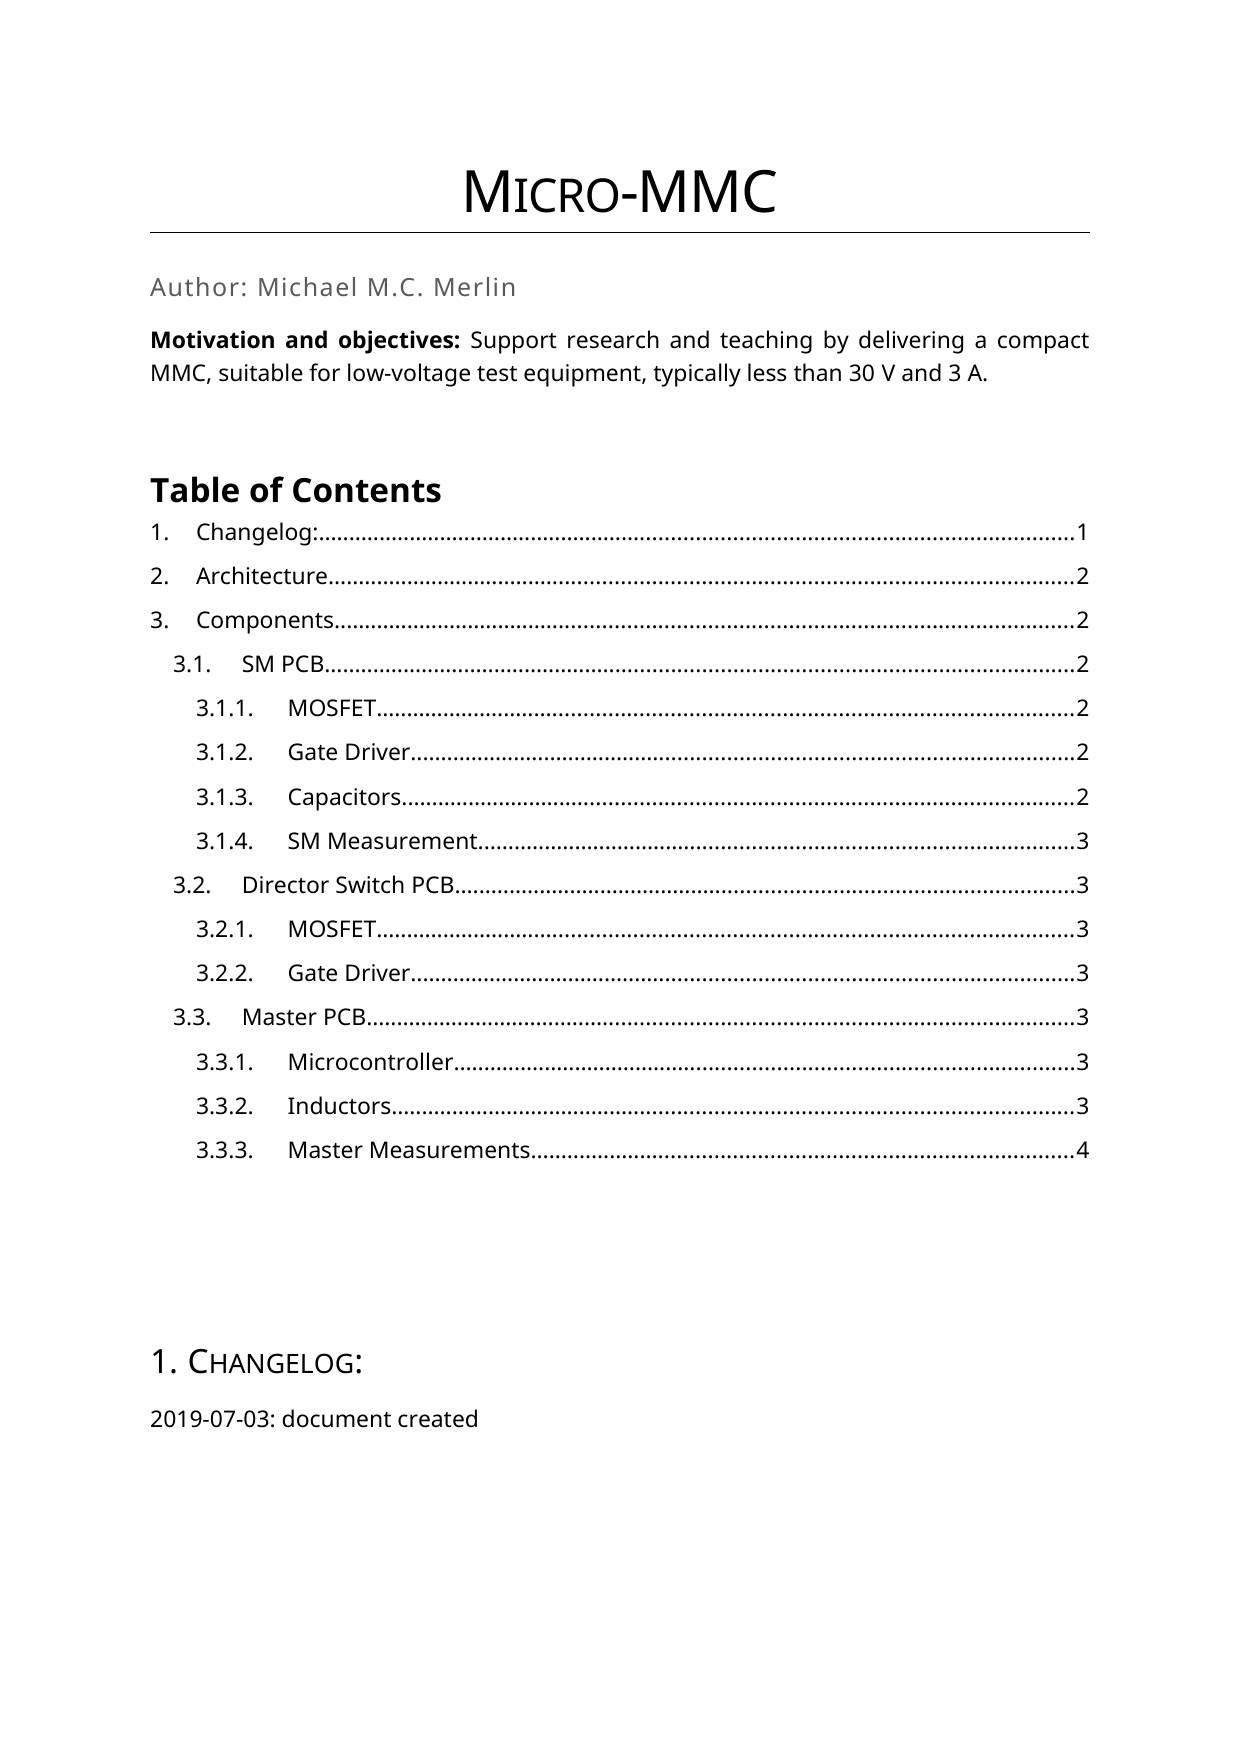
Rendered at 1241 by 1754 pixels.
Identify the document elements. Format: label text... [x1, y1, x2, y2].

subtitle Changelog: [150, 1337, 1090, 1383]
title Micro-MMC [150, 150, 1090, 232]
text Motivation and objectives: Support research and teaching by delivering a compact MMC, suitable for low-voltage test equipment, typically less than 30 V and 3 A. [150, 323, 1090, 388]
subtitle Author: Michael M.C. Merlin [150, 270, 1090, 304]
text 2019-07-03: document created [150, 1403, 1090, 1434]
